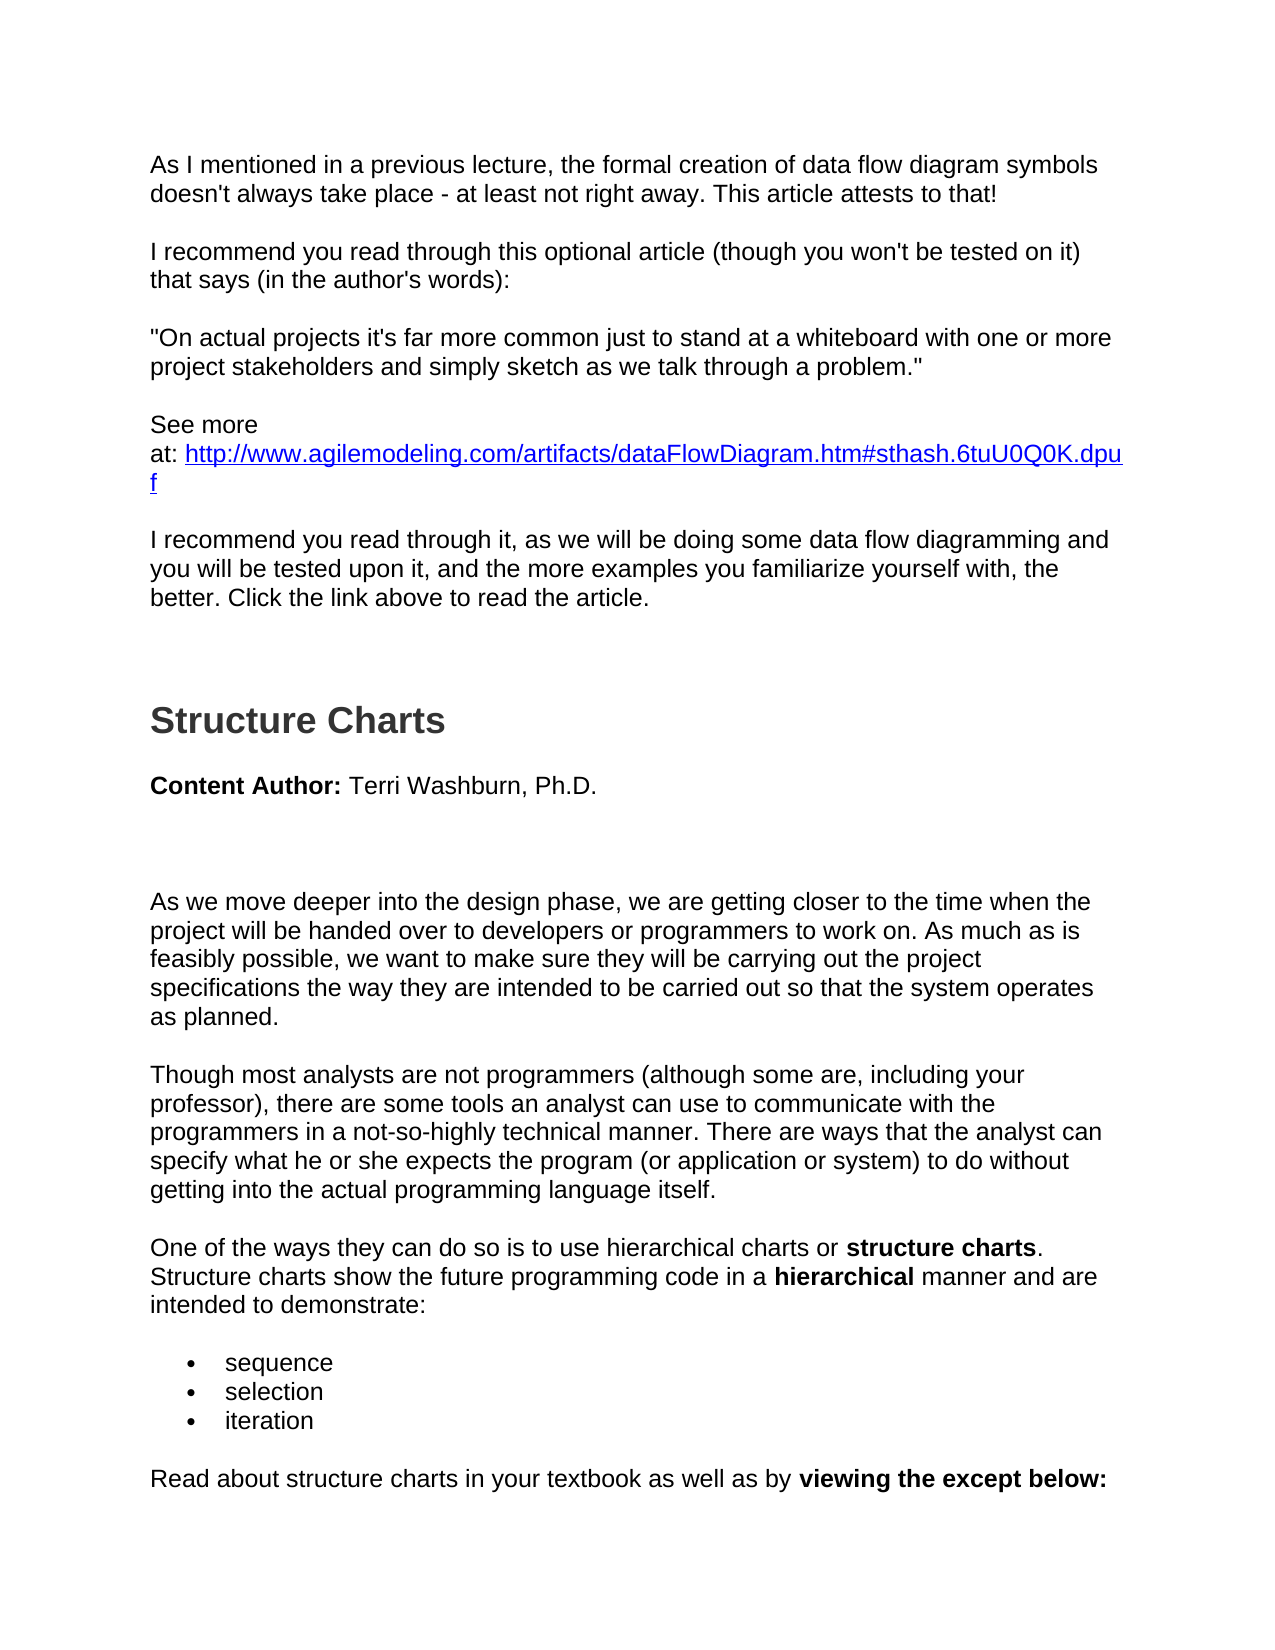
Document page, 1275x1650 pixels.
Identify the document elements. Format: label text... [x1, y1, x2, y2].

text I recommend you read through it, as we will be doing some data flow diagramming and you will be tested upon it, and the more examples you familiarize yourself with, the better. Click the link above to read the article. [150, 525, 1125, 612]
text As we move deeper into the design phase, we are getting closer to the time when the project will be handed over to developers or programmers to work on. As much as is feasibly possible, we want to make sure they will be carrying out the project specifications the way they are intended to be carried out so that the system operates as planned. [150, 887, 1125, 1031]
text Content Author: Terri Washburn, Ph.D. [150, 771, 1125, 800]
text See more at: http://www.agilemodeling.com/artifacts/dataFlowDiagram.htm#sthash.6tuU0Q0K.dpuf [150, 410, 1125, 496]
text I recommend you read through this optional article (though you won't be tested on it) that says (in the author's words): [150, 237, 1125, 294]
list selection [187, 1377, 1125, 1406]
list sequence [187, 1348, 1125, 1377]
text As I mentioned in a previous lecture, the formal creation of data flow diagram symbols doesn't always take place - at least not right away. This article attests to that! [150, 150, 1125, 207]
text One of the ways they can do so is to use hierarchical charts or structure charts. Structure charts show the future programming code in a hierarchical manner and are intended to demonstrate: [150, 1233, 1125, 1319]
text Structure Charts [150, 699, 1125, 742]
list iteration [187, 1406, 1125, 1434]
text Read about structure charts in your textbook as well as by viewing the except below: [150, 1463, 1125, 1492]
text "On actual projects it's far more common just to stand at a whiteboard with one or more project stakeholders and simply sketch as we talk through a problem." [150, 323, 1125, 381]
text Though most analysts are not programmers (although some are, including your professor), there are some tools an analyst can use to communicate with the programmers in a not-so-highly technical manner. There are ways that the analyst can specify what he or she expects the program (or application or system) to do without getting into the actual programming language itself. [150, 1060, 1125, 1203]
